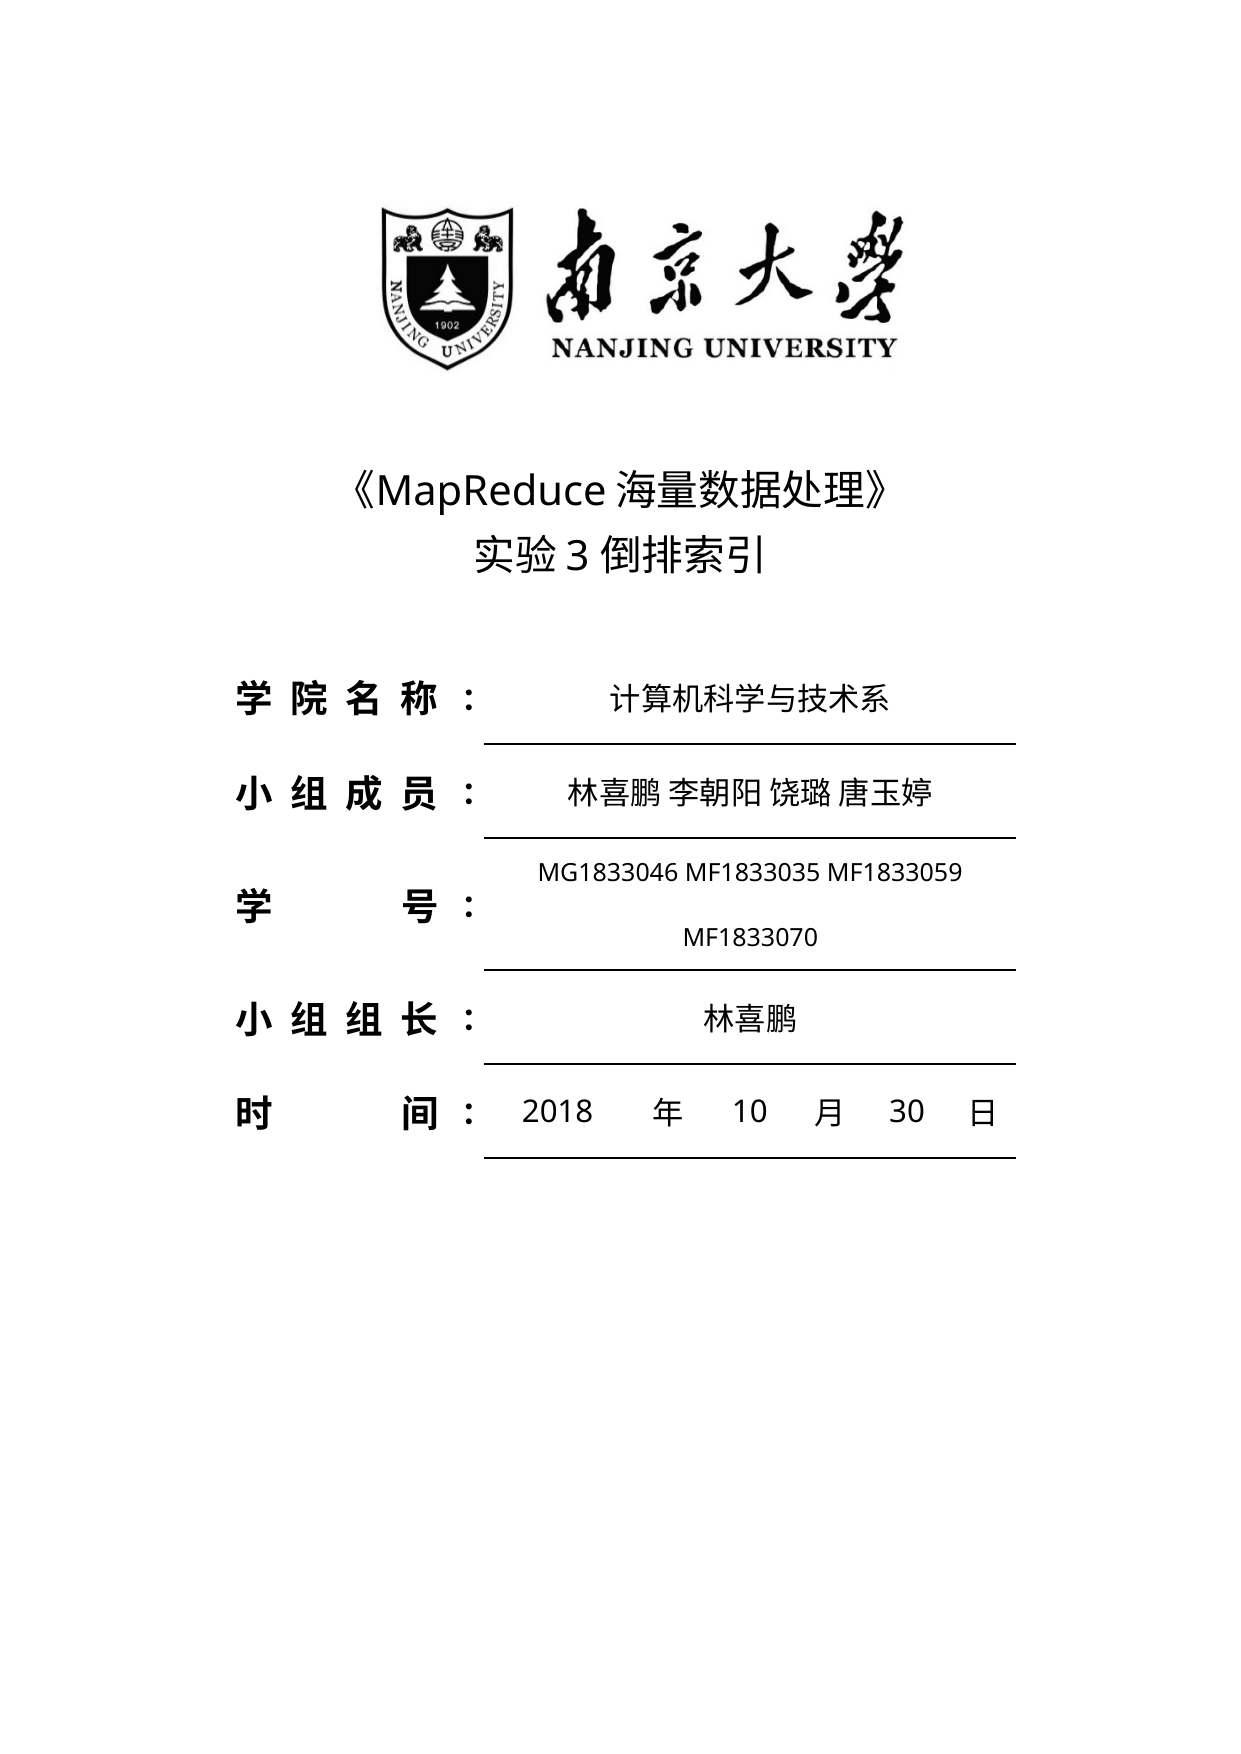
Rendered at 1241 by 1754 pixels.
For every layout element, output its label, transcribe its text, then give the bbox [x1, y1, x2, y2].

table_header 学院名称 [224, 650, 449, 743]
table_cell MG1833046 MF1833035 MF1833059 MF1833070 [484, 839, 1016, 969]
table_cell ： [450, 1063, 484, 1157]
table_header 计算机科学与技术系 [484, 650, 1016, 743]
table_cell 小组组长 [224, 969, 449, 1063]
table_cell 林喜鹏 李朝阳 饶璐 唐玉婷 [484, 745, 1016, 837]
table_header ： [450, 650, 484, 743]
table_cell 年 [631, 1065, 704, 1157]
table_cell ： [450, 969, 484, 1063]
table_cell 10 [704, 1065, 795, 1157]
text 实验3 倒排索引 [187, 519, 1053, 584]
table_cell 30 [864, 1065, 949, 1157]
table_cell 2018 [484, 1065, 631, 1157]
table_cell 林喜鹏 [484, 971, 1016, 1063]
table_cell 日 [949, 1065, 1016, 1157]
table_cell ： [450, 837, 484, 969]
table_cell 小组成员 [224, 743, 449, 837]
table_cell 时间 [224, 1063, 449, 1157]
picture [370, 194, 914, 374]
table_cell ： [450, 743, 484, 837]
table_cell 学号 [224, 837, 449, 969]
text 《MapReduce海量数据处理》 [187, 454, 1053, 519]
table_cell 月 [795, 1065, 864, 1157]
